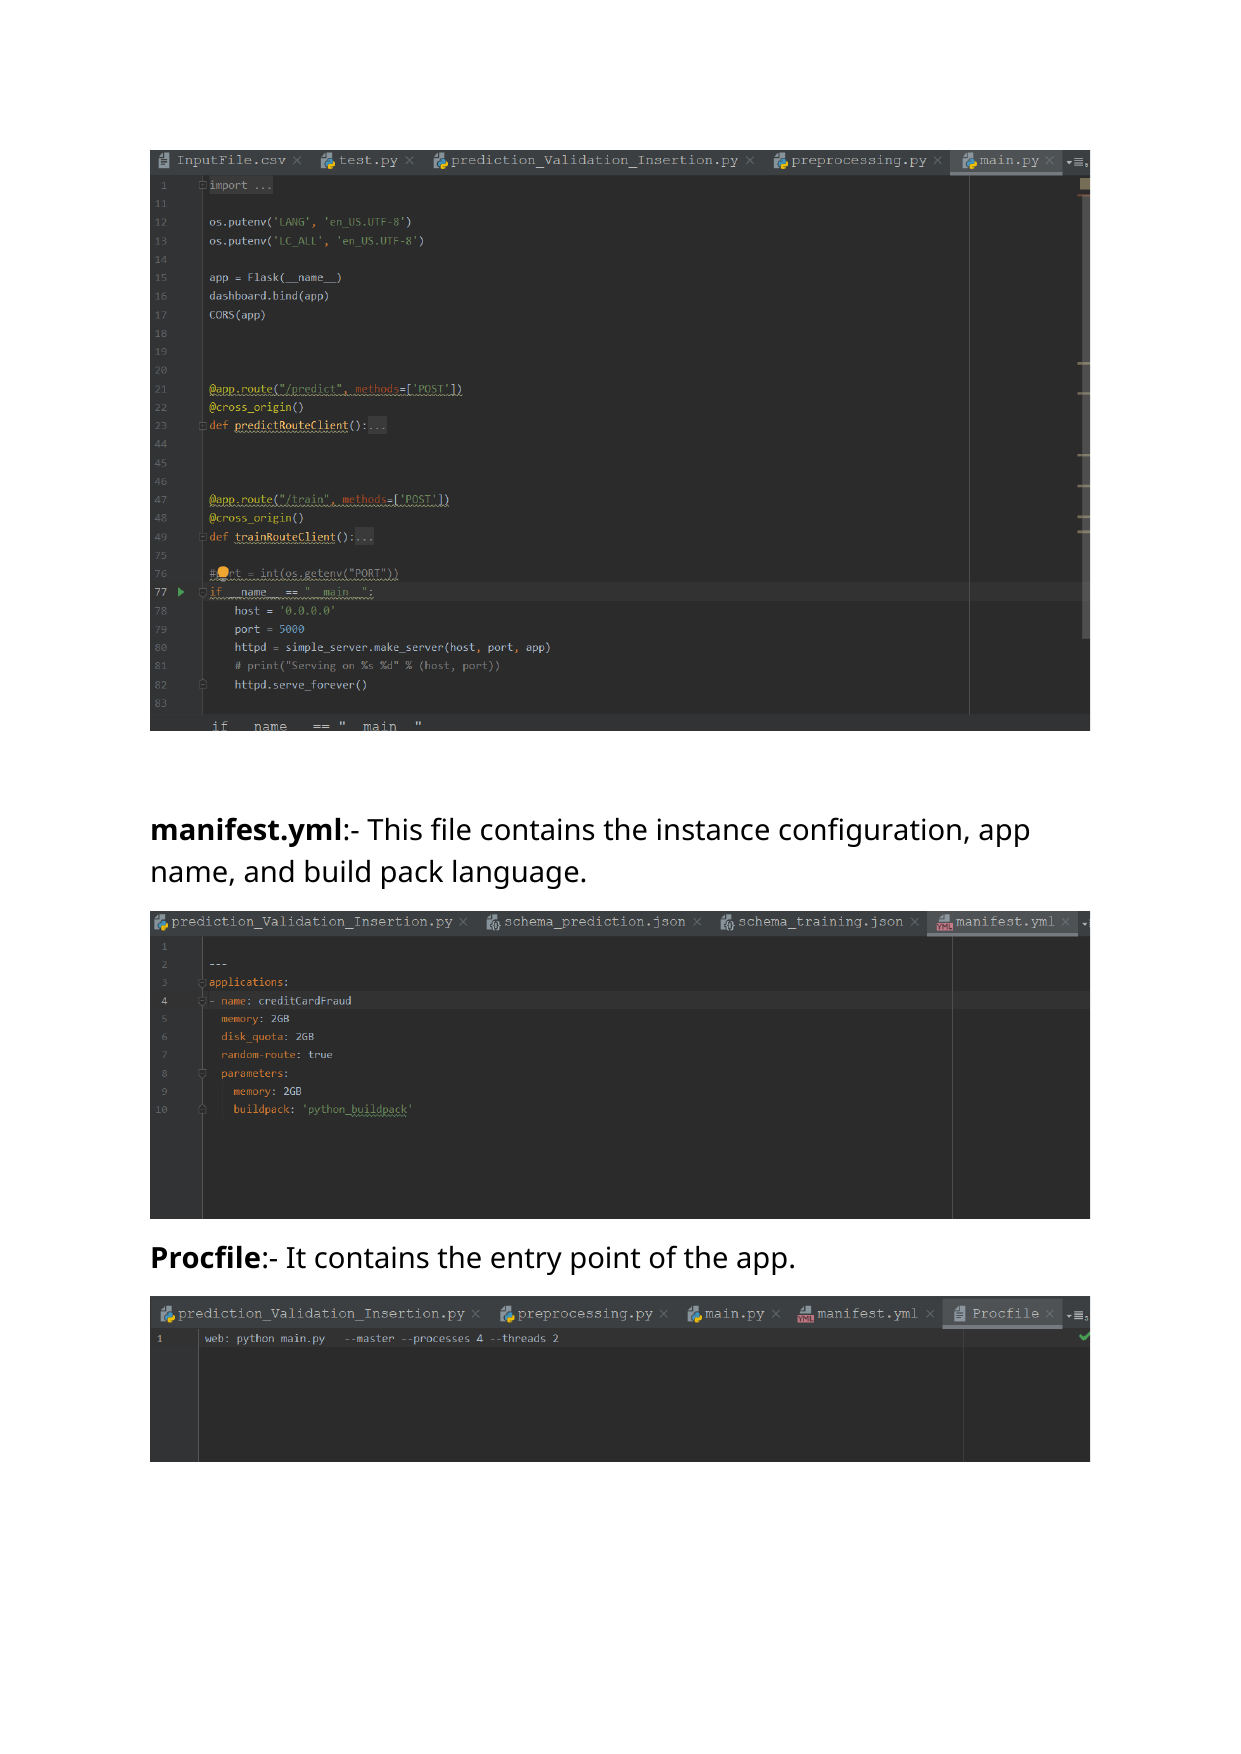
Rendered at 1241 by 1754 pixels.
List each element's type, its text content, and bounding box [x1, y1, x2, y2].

picture [150, 1296, 1091, 1462]
text manifest.yml:- This file contains the instance configuration, app name, and build pack language. [150, 809, 1090, 891]
picture [150, 911, 1091, 1219]
text Procfile:- It contains the entry point of the app. [150, 1237, 1090, 1277]
picture [150, 150, 1091, 731]
